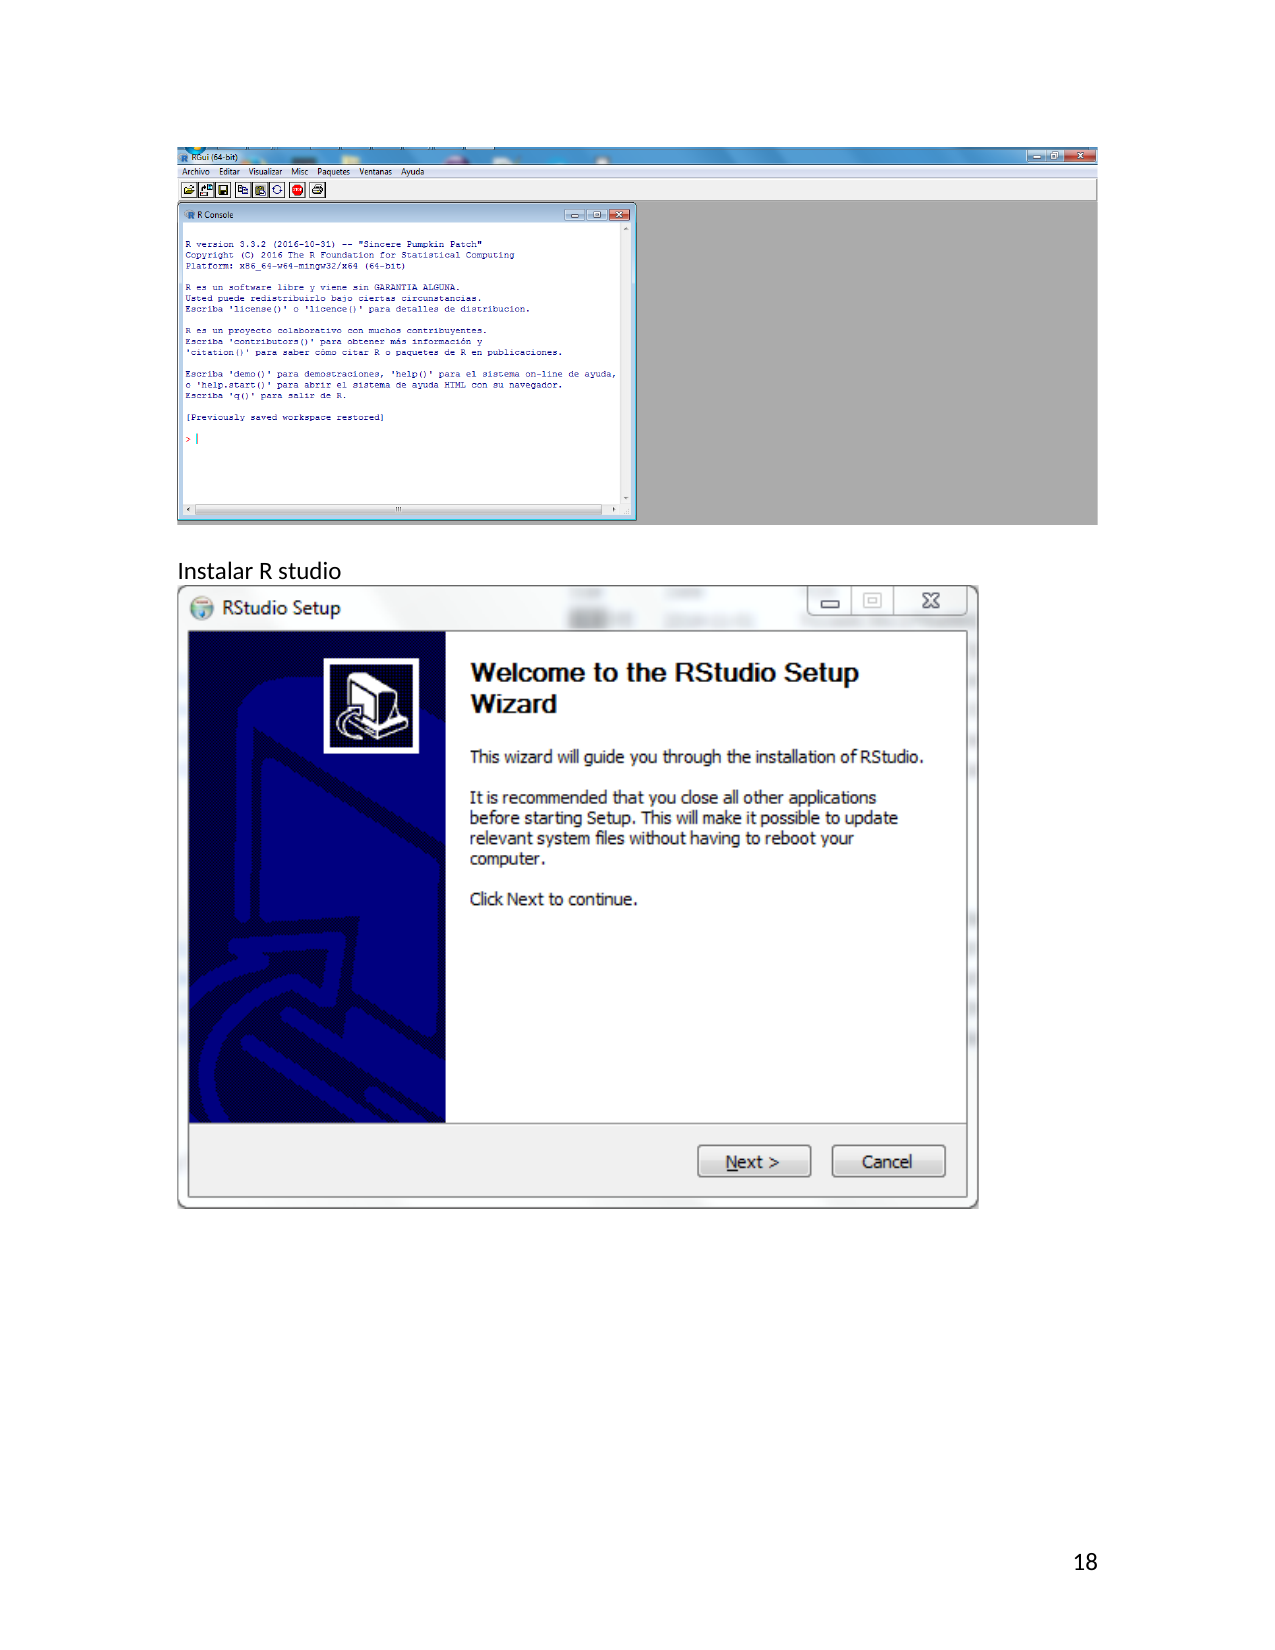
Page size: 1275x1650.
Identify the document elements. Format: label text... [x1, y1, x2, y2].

picture [177, 585, 979, 1209]
text Instalar R studio [177, 555, 1098, 585]
picture [177, 147, 1098, 525]
